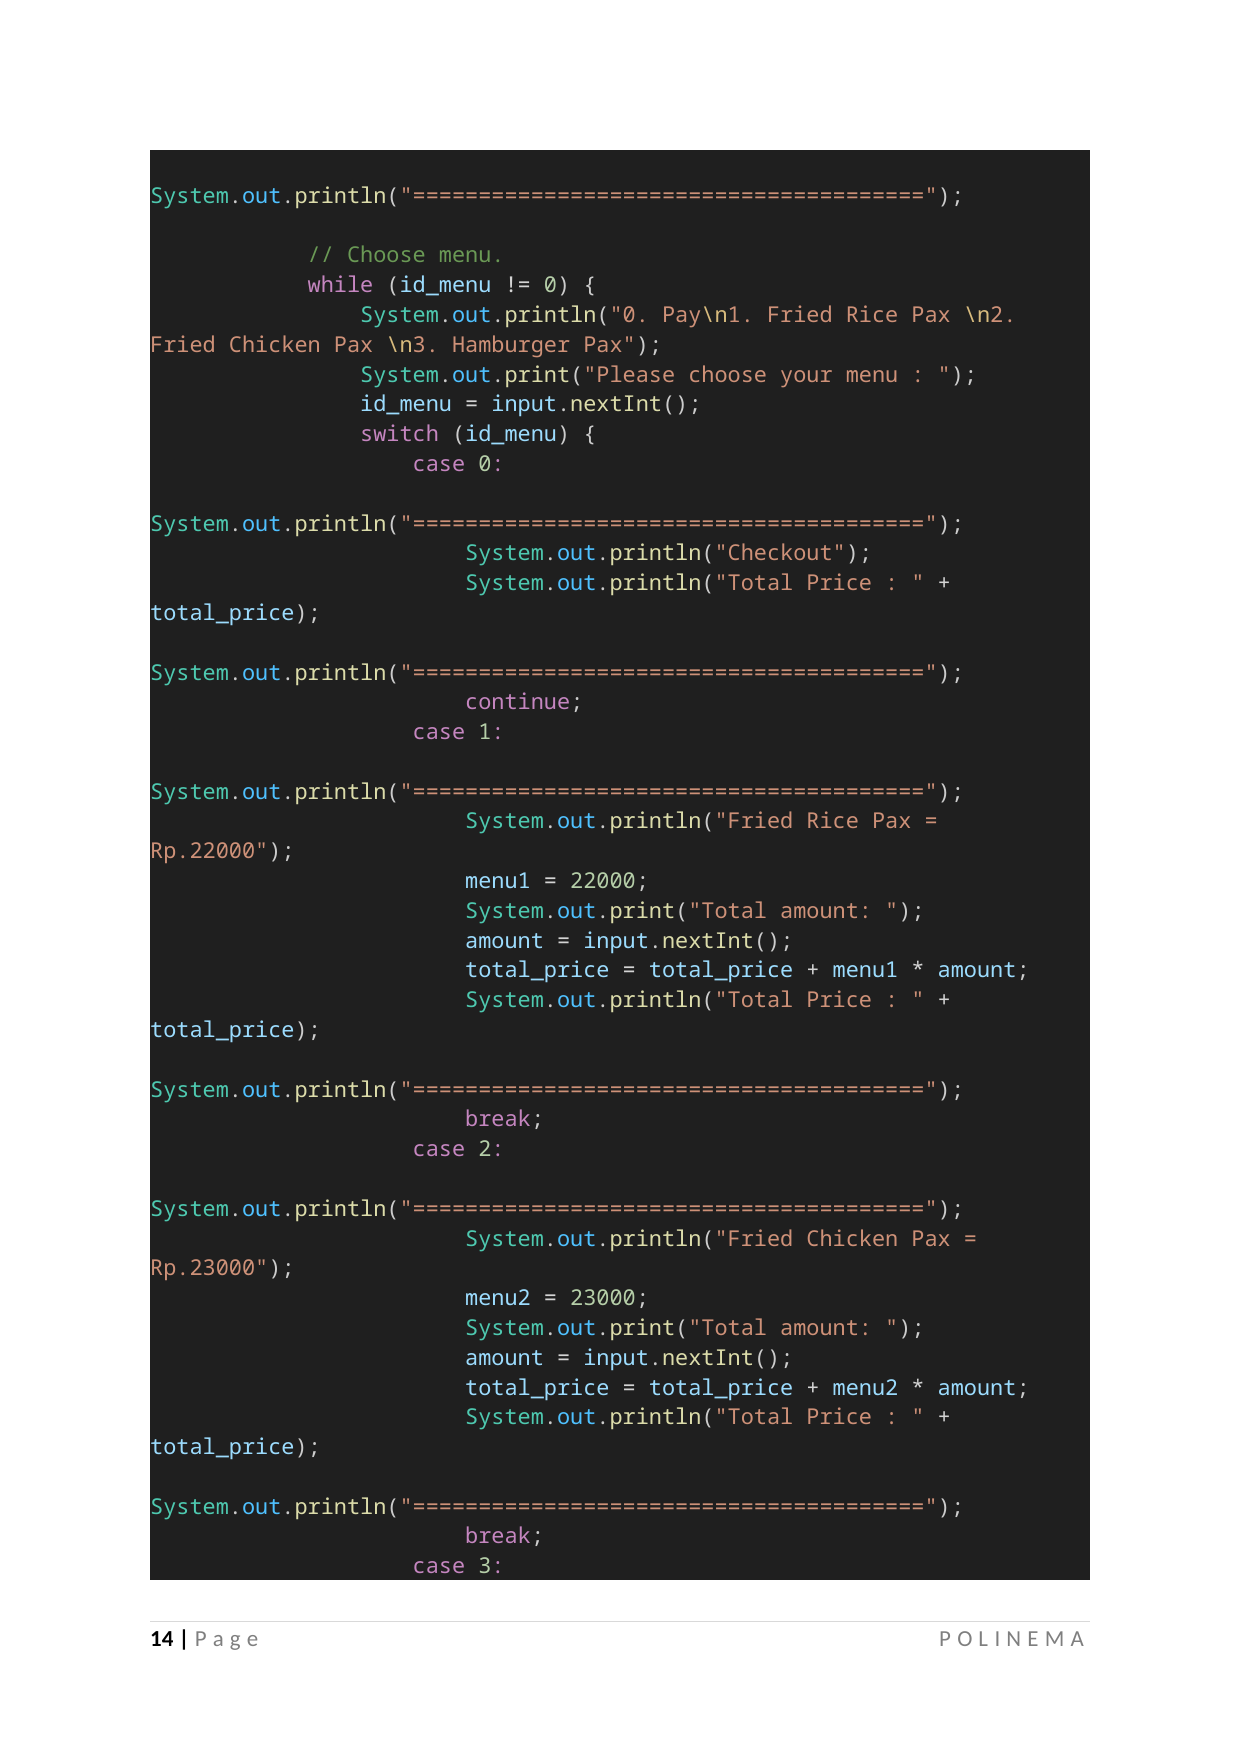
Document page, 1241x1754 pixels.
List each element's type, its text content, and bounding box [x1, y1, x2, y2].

text System.out.println("======================================="); [150, 1163, 1090, 1222]
text System.out.println("Fried Chicken Pax = Rp.23000"); [150, 1222, 1090, 1282]
text // Choose menu. [150, 239, 1090, 269]
text case 3: [150, 1550, 1090, 1580]
text System.out.println("======================================="); [150, 746, 1090, 805]
text System.out.println("======================================="); [150, 478, 1090, 537]
text System.out.println("======================================="); [150, 150, 1090, 209]
text System.out.println("======================================="); [150, 1044, 1090, 1103]
text while (id_menu != 0) { [150, 269, 1090, 299]
text total_price = total_price + menu1 * amount; [150, 954, 1090, 984]
text case 1: [150, 716, 1090, 746]
text System.out.print("Total amount: "); [150, 1312, 1090, 1342]
text System.out.println("Checkout"); [150, 537, 1090, 567]
text case 2: [150, 1133, 1090, 1163]
text System.out.print("Please choose your menu : "); [150, 358, 1090, 388]
text total_price = total_price + menu2 * amount; [150, 1371, 1090, 1401]
text continue; [150, 686, 1090, 716]
text System.out.println("Total Price : " + total_price); [150, 567, 1090, 627]
text System.out.println("======================================="); [150, 627, 1090, 686]
text menu2 = 23000; [150, 1282, 1090, 1312]
text switch (id_menu) { [150, 418, 1090, 448]
text menu1 = 22000; [150, 865, 1090, 895]
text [150, 1461, 1090, 1520]
text System.out.println("0. Pay\n1. Fried Rice Pax \n2. Fried Chicken Pax \n3. Hamburger Pax"); [150, 299, 1090, 358]
text amount = input.nextInt(); [150, 924, 1090, 954]
text System.out.println("Total Price : " + total_price); [150, 1401, 1090, 1461]
text id_menu = input.nextInt(); [150, 388, 1090, 418]
text amount = input.nextInt(); [150, 1342, 1090, 1371]
text break; [150, 1103, 1090, 1133]
text break; [150, 1520, 1090, 1550]
text case 0: [150, 448, 1090, 478]
text System.out.println("Total Price : " + total_price); [150, 984, 1090, 1044]
text System.out.print("Total amount: "); [150, 895, 1090, 924]
text System.out.println("Fried Rice Pax = Rp.22000"); [150, 805, 1090, 865]
